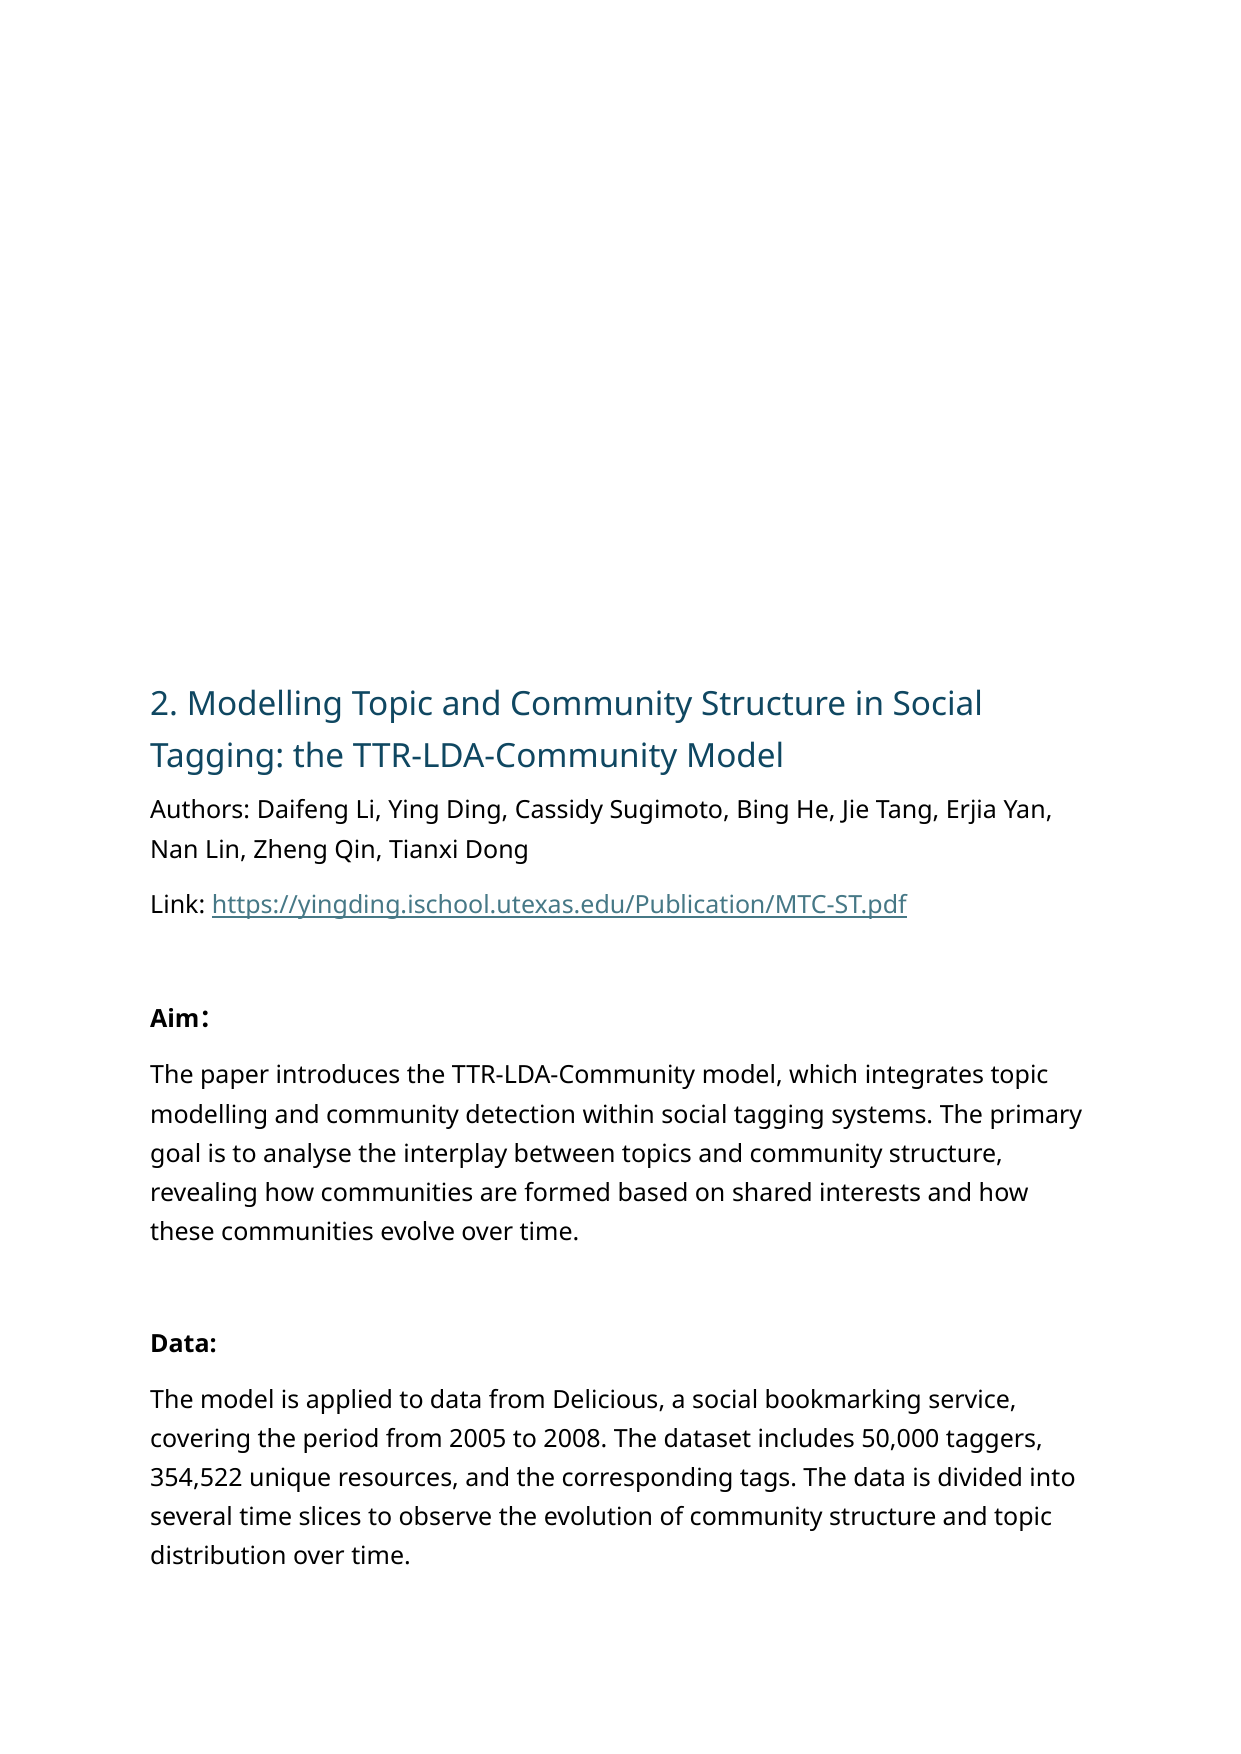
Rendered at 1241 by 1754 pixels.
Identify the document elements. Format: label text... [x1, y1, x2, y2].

text Aim： [150, 999, 1090, 1035]
text Authors: Daifeng Li, Ying Ding, Cassidy Sugimoto, Bing He, Jie Tang, Erjia Yan, Nan Lin, Zheng Qin, Tianxi Dong [150, 792, 1090, 865]
text The paper introduces the TTR-LDA-Community model, which integrates topic modelling and community detection within social tagging systems. The primary goal is to analyse the interplay between topics and community structure, revealing how communities are formed based on shared interests and how these communities evolve over time. [150, 1057, 1090, 1248]
subtitle 2. Modelling Topic and Community Structure in Social Tagging: the TTR-LDA-Community Model [150, 679, 1090, 777]
text Link: https://yingding.ischool.utexas.edu/Publication/MTC-ST.pdf [150, 887, 1090, 921]
text Data: [150, 1326, 1090, 1359]
text The model is applied to data from Delicious, a social bookmarking service, covering the period from 2005 to 2008. The dataset includes 50,000 taggers, 354,522 unique resources, and the corresponding tags. The data is divided into several time slices to observe the evolution of community structure and topic distribution over time. [150, 1381, 1090, 1572]
